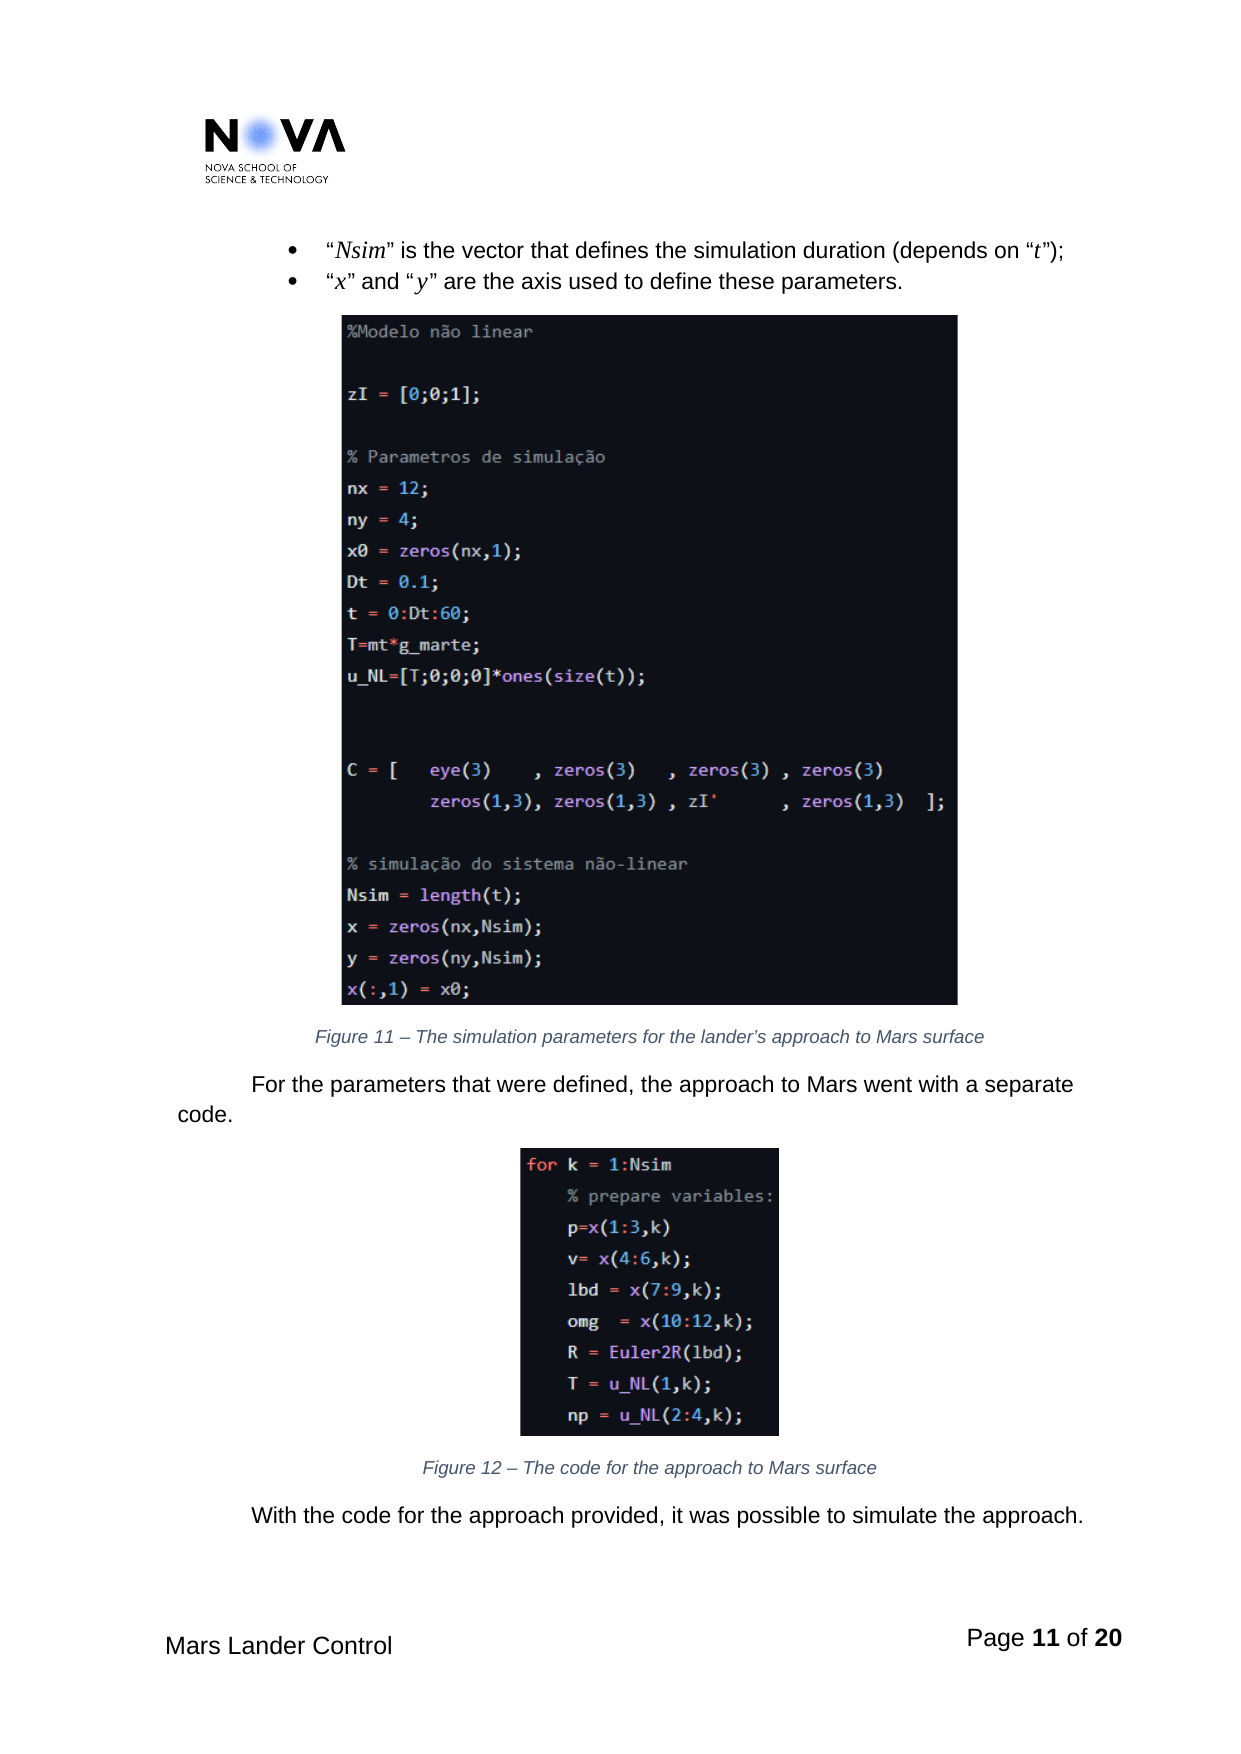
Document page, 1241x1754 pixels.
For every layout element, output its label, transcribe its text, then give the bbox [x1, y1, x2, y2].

list “” and “” are the axis used to define these parameters. [288, 268, 1122, 295]
text With the code for the approach provided, it was possible to simulate the approach. [177, 1502, 1122, 1529]
picture [520, 1148, 779, 1436]
text Figure 12 – The code for the approach to Mars surface [177, 1457, 1122, 1478]
picture [177, 73, 374, 213]
picture [341, 315, 958, 1005]
text For the parameters that were defined, the approach to Mars went with a separate code. [177, 1071, 1122, 1128]
text Figure 11 – The simulation parameters for the lander’s approach to Mars surface [177, 1026, 1122, 1047]
list “” is the vector that defines the simulation duration (depends on “”); [288, 236, 1122, 264]
